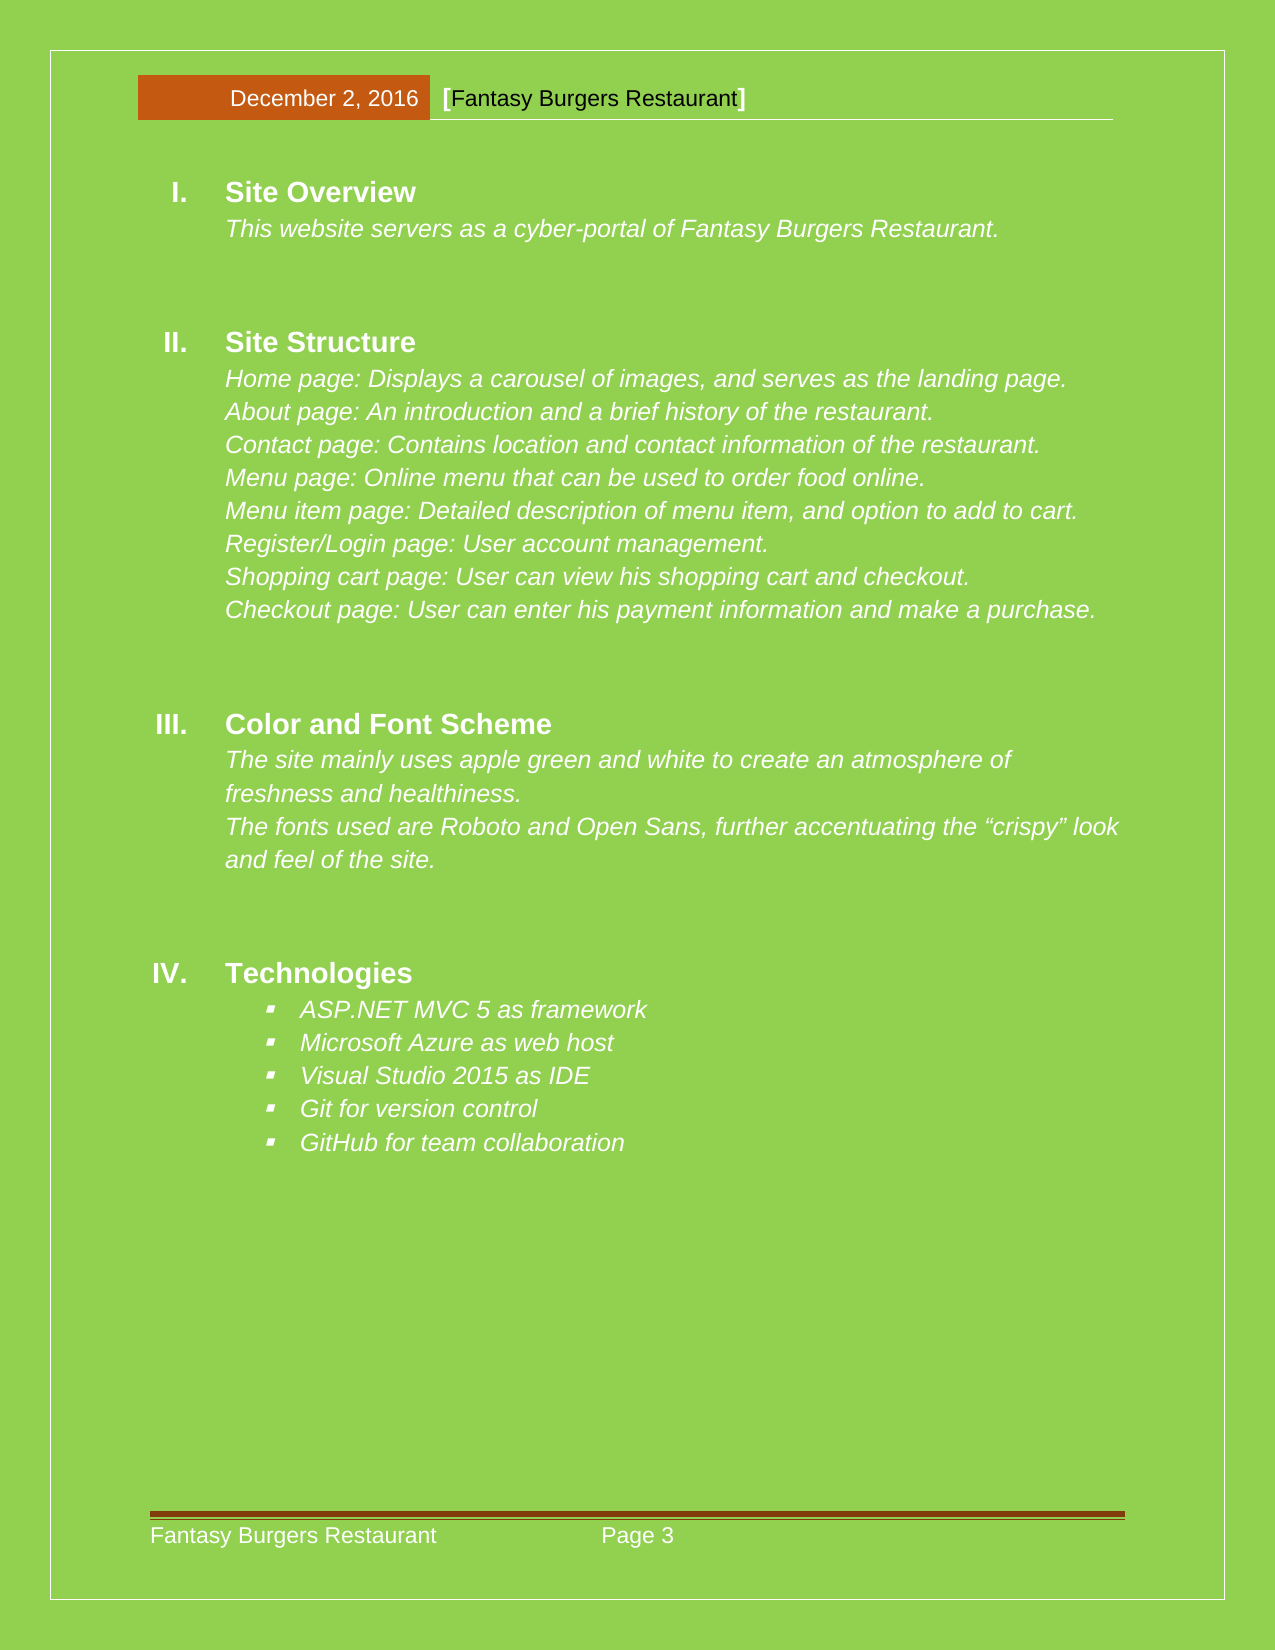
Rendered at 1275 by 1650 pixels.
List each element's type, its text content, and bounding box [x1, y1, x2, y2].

subtitle Color and Font Scheme [187, 707, 1125, 741]
list The fonts used are Roboto and Open Sans, further accentuating the “crispy” look and feel of the site. [225, 812, 1125, 873]
list Menu item page: Detailed description of menu item, and option to add to cart. [225, 496, 1125, 525]
list GitHub for team collaboration [262, 1127, 1125, 1156]
list Checkout page: User can enter his payment information and make a purchase. [225, 595, 1125, 624]
list About page: An introduction and a brief history of the restaurant. [225, 397, 1125, 426]
list This website servers as a cyber-portal of Fantasy Burgers Restaurant. [225, 213, 1125, 242]
list Home page: Displays a carousel of images, and serves as the landing page. [225, 364, 1125, 393]
subtitle Site Structure [187, 325, 1125, 359]
list ASP.NET MVC 5 as framework [262, 995, 1125, 1024]
list Git for version control [262, 1094, 1125, 1123]
subtitle Site Overview [187, 175, 1125, 208]
subtitle Technologies [187, 956, 1125, 990]
list Shopping cart page: User can view his shopping cart and checkout. [225, 562, 1125, 591]
list Menu page: Online menu that can be used to order food online. [225, 463, 1125, 492]
list Visual Studio 2015 as IDE [262, 1061, 1125, 1090]
list Contact page: Contains location and contact information of the restaurant. [225, 430, 1125, 459]
list Microsoft Azure as web host [262, 1028, 1125, 1057]
list The site mainly uses apple green and white to create an atmosphere of freshness and healthiness. [225, 746, 1125, 807]
list Register/Login page: User account management. [225, 529, 1125, 558]
